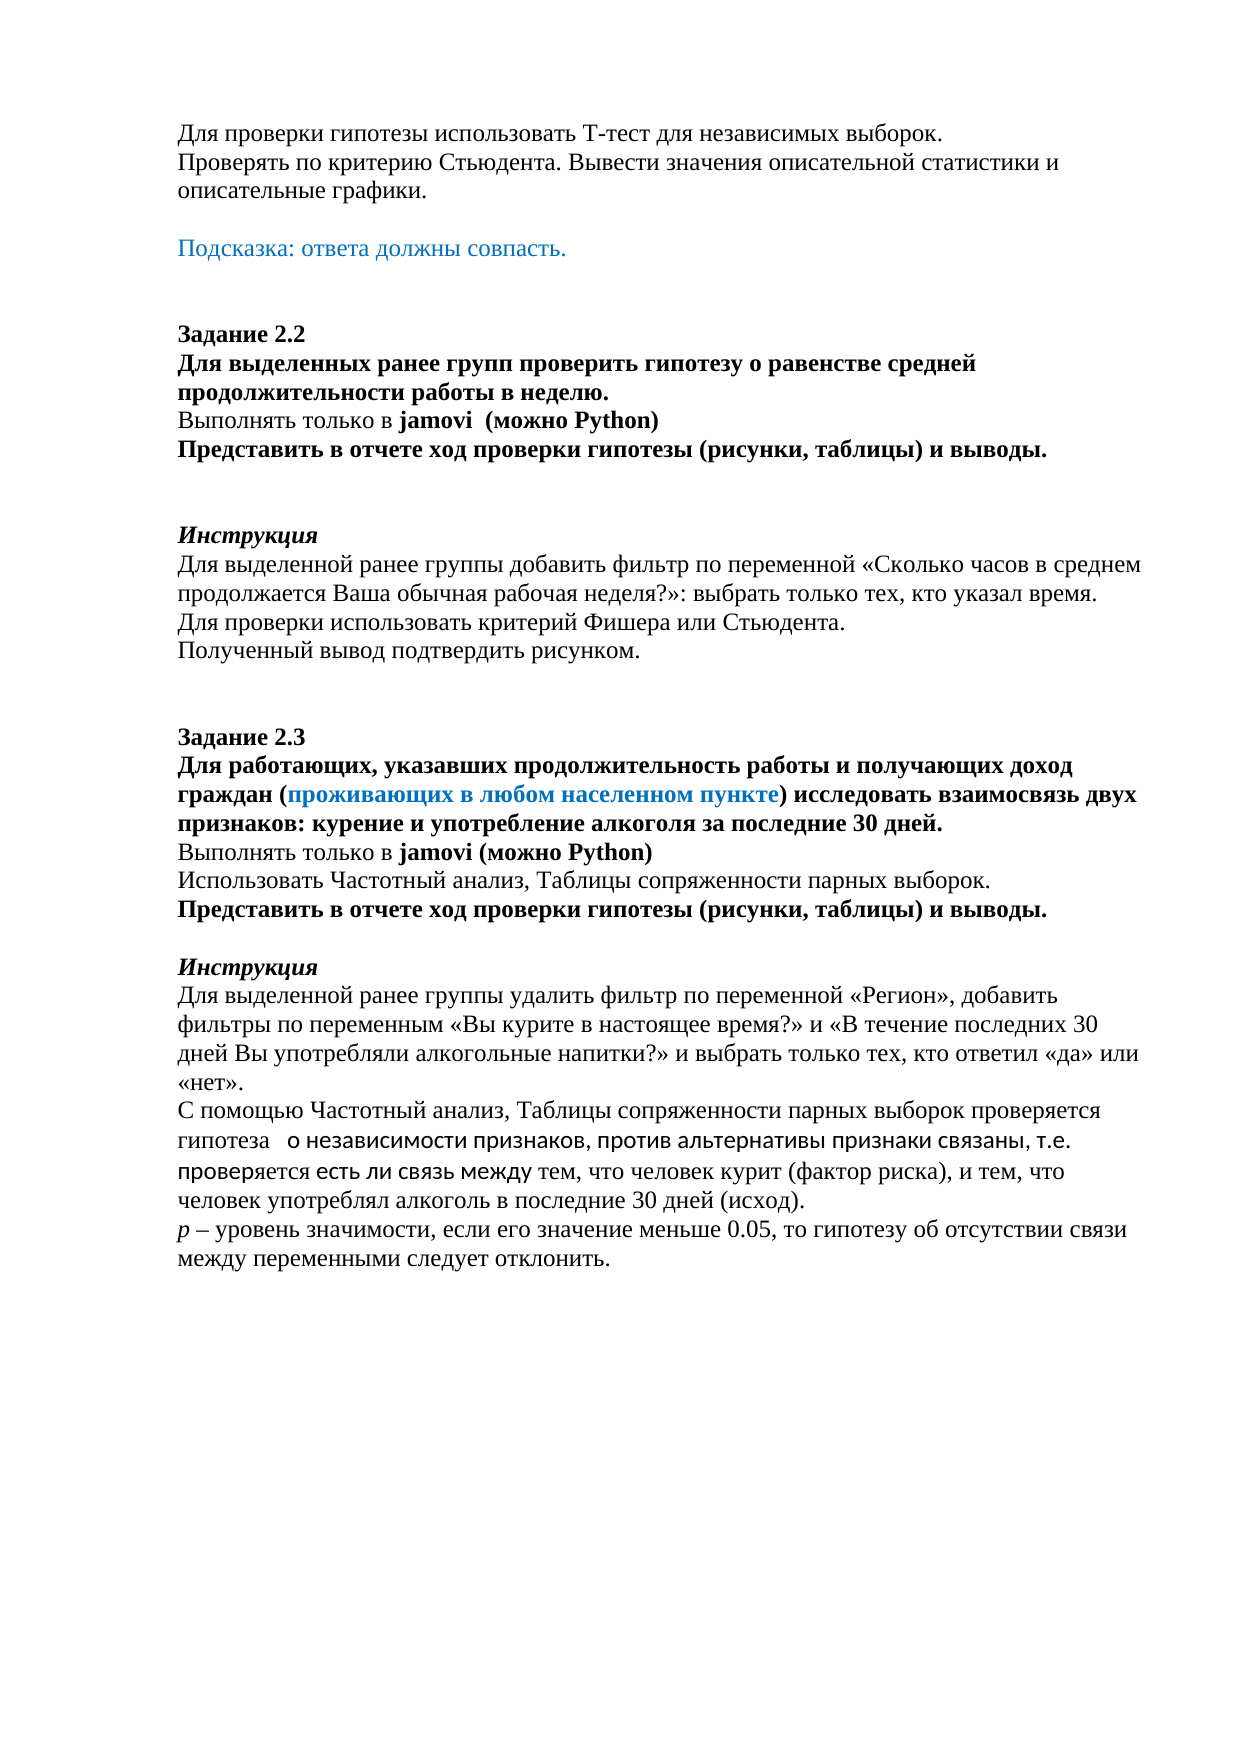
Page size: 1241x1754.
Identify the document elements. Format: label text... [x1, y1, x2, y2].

text Выполнять только в jamovi (можно Python) [177, 406, 1152, 434]
text Задание 2.3 [177, 722, 1152, 751]
text Инструкция [177, 521, 1152, 549]
text С помощью Частотный анализ, Таблицы сопряженности парных выборок проверяется гипотеза о независимости признаков, против альтернативы признаки связаны, т.е. проверяется есть ли связь между тем, что человек курит (фактор риска), и тем, что человек употреблял алкоголь в последние 30 дней (исход). [177, 1096, 1152, 1214]
text Для выделенной ранее группы добавить фильтр по переменной «Сколько часов в среднем продолжается Ваша обычная рабочая неделя?»: выбрать только тех, кто указал время. [177, 549, 1152, 607]
text Для проверки использовать критерий Фишера или Стьюдента. [177, 607, 1152, 636]
text Представить в отчете ход проверки гипотезы (рисунки, таблицы) и выводы. [177, 434, 1152, 463]
text Для выделенных ранее групп проверить гипотезу о равенстве средней продолжительности работы в неделю. [177, 348, 1152, 406]
text Выполнять только в jamovi (можно Python) [177, 837, 1152, 866]
text Инструкция [177, 952, 1152, 981]
text Задание 2.2 [177, 319, 1152, 348]
text Использовать Частотный анализ, Таблицы сопряженности парных выборок. [177, 866, 1152, 894]
text Представить в отчете ход проверки гипотезы (рисунки, таблицы) и выводы. [177, 894, 1152, 923]
text Полученный вывод подтвердить рисунком. [177, 636, 1152, 664]
text Для работающих, указавших продолжительность работы и получающих доход граждан (проживающих в любом населенном пункте) исследовать взаимосвязь двух признаков: курение и употребление алкоголя за последние 30 дней. [177, 751, 1152, 837]
text Проверять по критерию Стьюдента. Вывести значения описательной статистики и описательные графики. [177, 147, 1152, 204]
text Для проверки гипотезы использовать Т-тест для независимых выборок. [177, 118, 1152, 147]
text p – уровень значимости, если его значение меньше 0.05, то гипотезу об отсутствии связи между переменными следует отклонить. [177, 1214, 1152, 1272]
text Для выделенной ранее группы удалить фильтр по переменной «Регион», добавить фильтры по переменным «Вы курите в настоящее время?» и «В течение последних 30 дней Вы употребляли алкогольные напитки?» и выбрать только тех, кто ответил «да» или «нет». [177, 981, 1152, 1096]
text Подсказка: ответа должны совпасть. [177, 233, 1152, 262]
